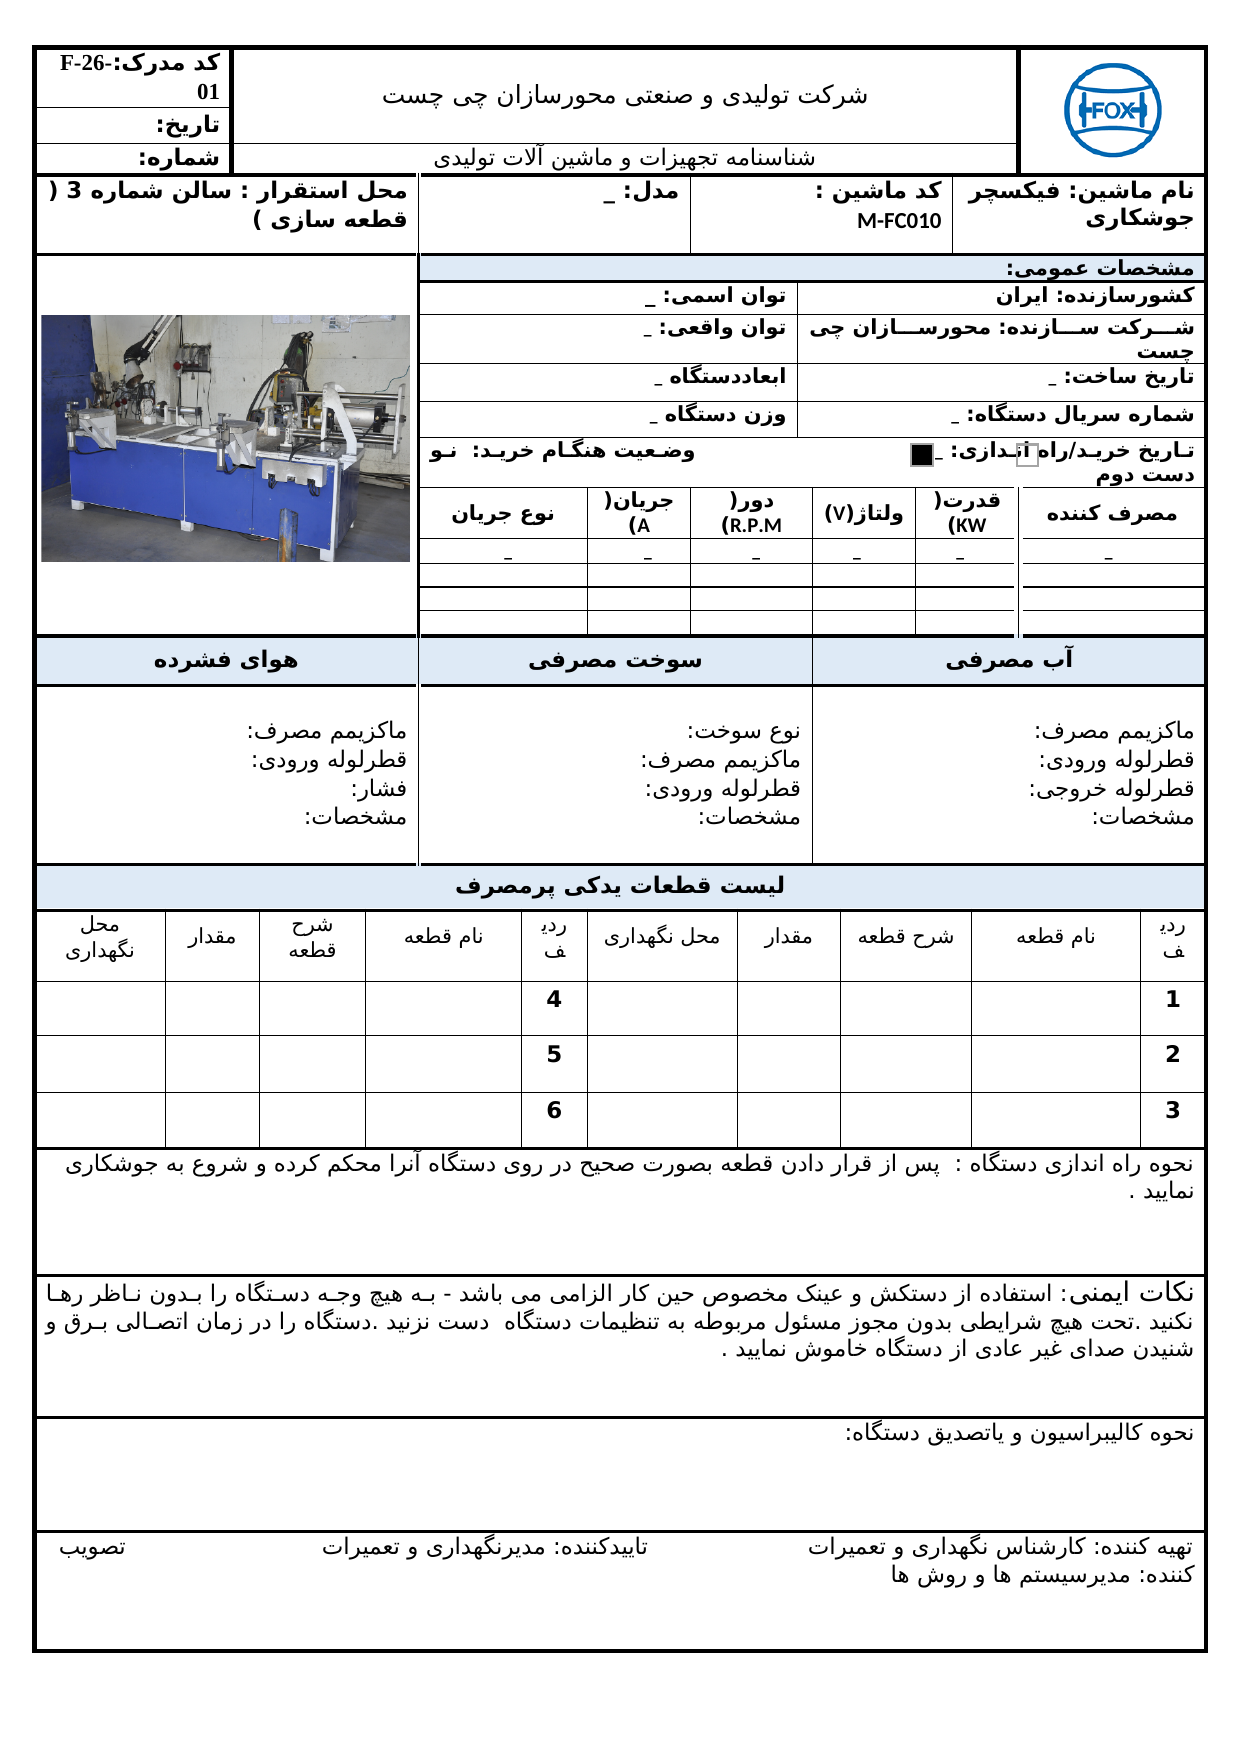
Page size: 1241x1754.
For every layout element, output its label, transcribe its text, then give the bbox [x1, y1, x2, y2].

table_cell [738, 1093, 840, 1147]
table_cell [972, 982, 1140, 1035]
table_cell تاریخ ساخت: _ [798, 364, 1204, 401]
table_cell وزن دستگاه _ [420, 402, 797, 437]
table_cell [37, 1093, 165, 1147]
table_cell 2 [1141, 1036, 1204, 1092]
table_cell [738, 982, 840, 1035]
table_cell [813, 588, 915, 610]
table_cell کد ماشین : M-FC010 [691, 177, 952, 253]
table_cell _ [813, 539, 915, 562]
table_cell محل استقرار : سالن شماره 3 ( قطعه سازی ) [37, 173, 418, 253]
picture [41, 315, 410, 562]
table_cell [588, 588, 690, 610]
table_cell [260, 1036, 365, 1092]
table_cell [916, 563, 1018, 586]
table_cell [366, 982, 521, 1035]
table_cell شماره سریال دستگاه: _ [798, 402, 1204, 437]
table_cell آب مصرفی [813, 634, 1204, 684]
table_cell 3 [1141, 1093, 1204, 1147]
table_cell [166, 1036, 259, 1092]
table_cell [420, 564, 587, 586]
table_cell کشورسازنده: ایران [798, 283, 1204, 314]
table_cell ولتاژ(V) [813, 488, 915, 537]
table_cell نام ماشین: فیکسچر جوشکاری [953, 177, 1204, 253]
table_cell سوخت مصرفی [419, 634, 812, 684]
table_cell [841, 1036, 971, 1092]
table_cell شرکت سازنده: محورسازان چی چست [798, 315, 1204, 363]
table_cell تهیه کننده: کارشناس نگهداری و تعمیرات تاییدکننده: مدیرنگهداری و تعمیرات تصویب کننده: مدیرسیستم ها و روش ها [37, 1533, 1204, 1648]
table_cell _ [420, 539, 587, 562]
table_header [1021, 50, 1204, 172]
table_cell مصرف کننده [1019, 487, 1204, 537]
table_cell هوای فشرده [37, 634, 418, 684]
table_cell 1 [1141, 982, 1204, 1035]
table_cell [916, 586, 1018, 610]
table_cell ماکزیمم مصرف: قطرلوله ورودی: فشار: مشخصات: [37, 684, 418, 862]
table_cell نوع جریان [420, 488, 587, 537]
table_cell [588, 1036, 737, 1092]
table_cell _ [916, 538, 1018, 562]
table_cell [260, 982, 365, 1035]
table_cell نحوه کالیبراسیون و یاتصدیق دستگاه: [37, 1419, 1204, 1530]
table_cell مقدار [166, 912, 259, 981]
table_cell شماره: [37, 144, 229, 172]
table_cell جریان(A) [588, 488, 690, 537]
table_cell تاریخ: [37, 108, 229, 143]
table_cell [972, 1093, 1140, 1147]
table_cell مشخصات عمومی: [420, 253, 1204, 280]
table_cell [166, 982, 259, 1035]
table_cell شناسنامه تجهیزات و ماشین آلات تولیدی [234, 144, 1016, 172]
table_cell [260, 1093, 365, 1147]
table_cell _ [1019, 538, 1204, 562]
table_cell [588, 982, 737, 1035]
table_cell [916, 610, 1018, 634]
table_cell [1019, 610, 1204, 634]
table_cell ردیف [522, 912, 587, 981]
table_cell [813, 564, 915, 586]
table_cell _ [691, 539, 812, 562]
table_cell [37, 1036, 165, 1092]
table_cell [588, 611, 690, 634]
table_cell مدل: _ [419, 173, 690, 253]
table_cell شرح قطعه [841, 912, 971, 981]
table_cell نام قطعه [972, 912, 1140, 981]
table_cell نوع سوخت: ماکزیمم مصرف: قطرلوله ورودی: مشخصات: [419, 684, 812, 862]
table_cell [841, 1093, 971, 1147]
table_cell [1019, 586, 1204, 610]
table_cell [841, 982, 971, 1035]
table_cell [738, 1036, 840, 1092]
table_cell [972, 1036, 1140, 1092]
table_cell [1019, 563, 1204, 586]
table_cell _ [588, 539, 690, 562]
table_cell نحوه راه اندازی دستگاه : پس از قرار دادن قطعه بصورت صحیح در روی دستگاه آنرا محکم کرده و شروع به جوشکاری نمایید . [37, 1150, 1204, 1274]
table_cell 5 [522, 1036, 587, 1092]
table_cell دور(R.P.M) [691, 488, 812, 537]
table_cell [37, 982, 165, 1035]
table_cell ردیف [1141, 912, 1204, 981]
table_cell 6 [522, 1093, 587, 1147]
table_cell [691, 611, 812, 634]
table_cell [691, 564, 812, 586]
table_cell توان واقعی: _ [420, 315, 797, 363]
table_cell [588, 564, 690, 586]
table_cell نام قطعه [366, 912, 521, 981]
table_cell [366, 1036, 521, 1092]
table_cell قدرت(KW) [916, 487, 1018, 537]
table_cell [37, 253, 417, 634]
table_cell ماکزیمم مصرف: قطرلوله ورودی: قطرلوله خروجی: مشخصات: [813, 687, 1204, 862]
table_cell توان اسمی: _ [420, 283, 797, 314]
table_cell تاریخ خرید/راه اندازی: _ وضعیت هنگام خرید: نو دست دوم [420, 438, 1204, 487]
table_cell لیست قطعات یدکی پرمصرف [37, 863, 1204, 908]
table_cell ابعاددستگاه _ [420, 364, 797, 401]
table_cell [813, 611, 915, 634]
table_cell [366, 1093, 521, 1147]
table_cell نکات ایمنی: استفاده از دستکش و عینک مخصوص حین کار الزامی می باشد - به هیچ وجه دستگاه را بدون ناظر رها نکنید .تحت هیچ شرایطی بدون مجوز مسئول مربوطه به تنظیمات دستگاه دست نزنید .دستگاه را در زمان اتصالی برق و شنیدن صدای غیر عادی از دستگاه خاموش نمایید . [37, 1277, 1204, 1416]
table_cell محل نگهداری [588, 912, 737, 981]
table_cell شرح قطعه [260, 912, 365, 981]
table_cell [691, 588, 812, 610]
table_cell [420, 611, 587, 634]
table_cell محل نگهداری [37, 912, 165, 981]
table_header کد مدرک:F-26-01 [37, 50, 229, 107]
table_cell [166, 1093, 259, 1147]
table_cell 4 [522, 982, 587, 1035]
table_cell مقدار [738, 912, 840, 981]
table_cell [420, 588, 587, 610]
table_cell [588, 1093, 737, 1147]
table_header شرکت تولیدی و صنعتی محورسازان چی چست [234, 50, 1016, 143]
